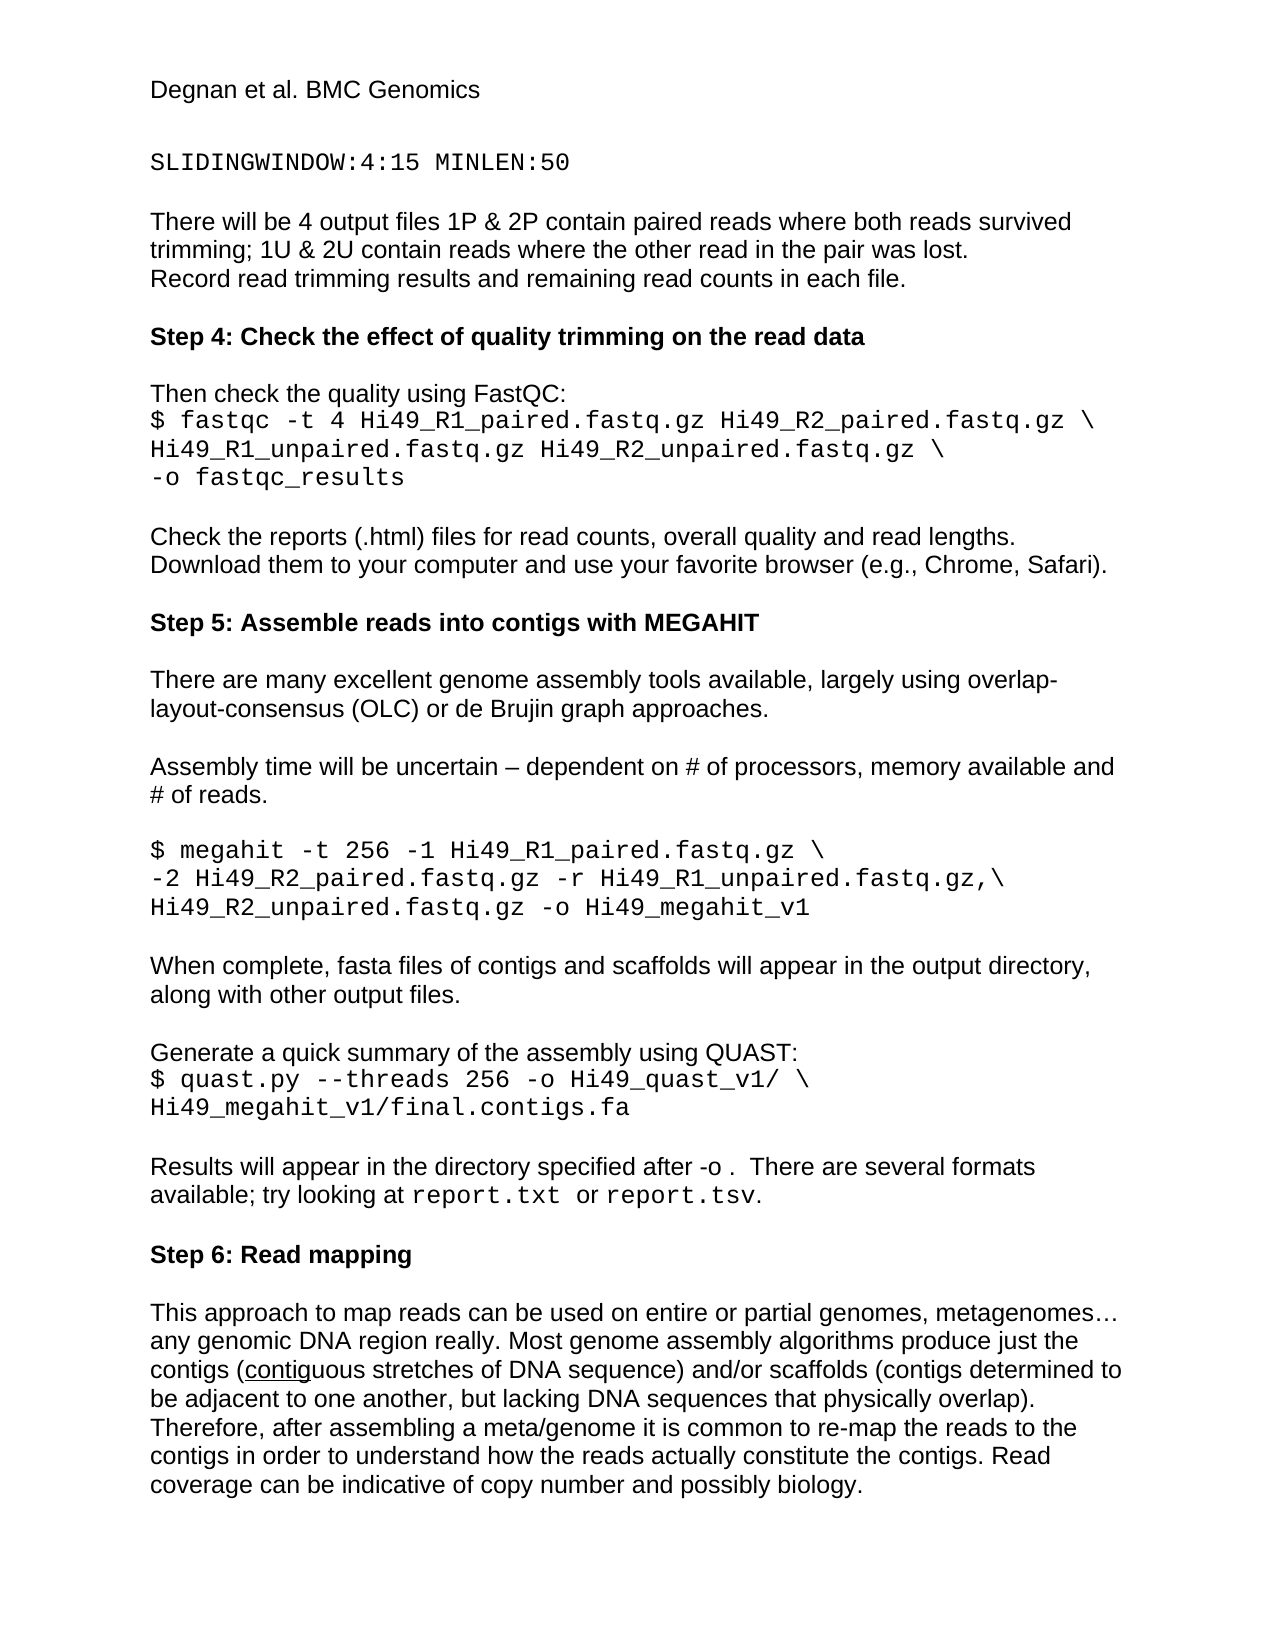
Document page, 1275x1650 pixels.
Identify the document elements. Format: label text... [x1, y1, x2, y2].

text Results will appear in the directory specified after -o . There are several formats available; try looking at report.txt or report.tsv. [150, 1152, 1125, 1211]
text Check the reports (.html) files for read counts, overall quality and read lengths. Download them to your computer and use your favorite browser (e.g., Chrome, Safari). [150, 522, 1125, 579]
text There will be 4 output files 1P & 2P contain paired reads where both reads survived trimming; 1U & 2U contain reads where the other read in the pair was lost. [150, 207, 1125, 264]
text There are many excellent genome assembly tools available, largely using overlap-layout-consensus (OLC) or de Brujin graph approaches. [150, 665, 1125, 723]
text Generate a quick summary of the assembly using QUAST: [150, 1037, 1125, 1066]
text This approach to map reads can be used on entire or partial genomes, metagenomes… any genomic DNA region really. Most genome assembly algorithms produce just the contigs (contiguous stretches of DNA sequence) and/or scaffolds (contigs determined to be adjacent to one another, but lacking DNA sequences that physically overlap). Therefore, after assembling a meta/genome it is common to re-map the reads to the contigs in order to understand how the reads actually constitute the contigs. Read coverage can be indicative of copy number and possibly biology. [150, 1298, 1125, 1499]
text Hi49_R1_unpaired.fastq.gz Hi49_R2_unpaired.fastq.gz \ [150, 436, 1125, 464]
text Step 6: Read mapping [150, 1240, 1125, 1269]
text Record read trimming results and remaining read counts in each file. [150, 264, 1125, 293]
text Then check the quality using FastQC: [150, 379, 1125, 408]
text Assembly time will be uncertain – dependent on # of processors, memory available and # of reads. [150, 723, 1125, 809]
text $ quast.py --threads 256 -o Hi49_quast_v1/ \ Hi49_megahit_v1/final.contigs.fa [150, 1066, 1125, 1123]
text Step 4: Check the effect of quality trimming on the read data [150, 322, 1125, 350]
text When complete, fasta files of contigs and scaffolds will appear in the output directory, along with other output files. [150, 951, 1125, 1009]
text -2 Hi49_R2_paired.fastq.gz -r Hi49_R1_unpaired.fastq.gz,\ [150, 866, 1125, 894]
text SLIDINGWINDOW:4:15 MINLEN:50 [150, 150, 1125, 178]
text -o fastqc_results [150, 464, 1125, 493]
text Hi49_R2_unpaired.fastq.gz -o Hi49_megahit_v1 [150, 894, 1125, 922]
text $ megahit -t 256 -1 Hi49_R1_paired.fastq.gz \ [150, 837, 1125, 866]
text $ fastqc -t 4 Hi49_R1_paired.fastq.gz Hi49_R2_paired.fastq.gz \ [150, 408, 1125, 436]
text Step 5: Assemble reads into contigs with MEGAHIT [150, 608, 1125, 637]
